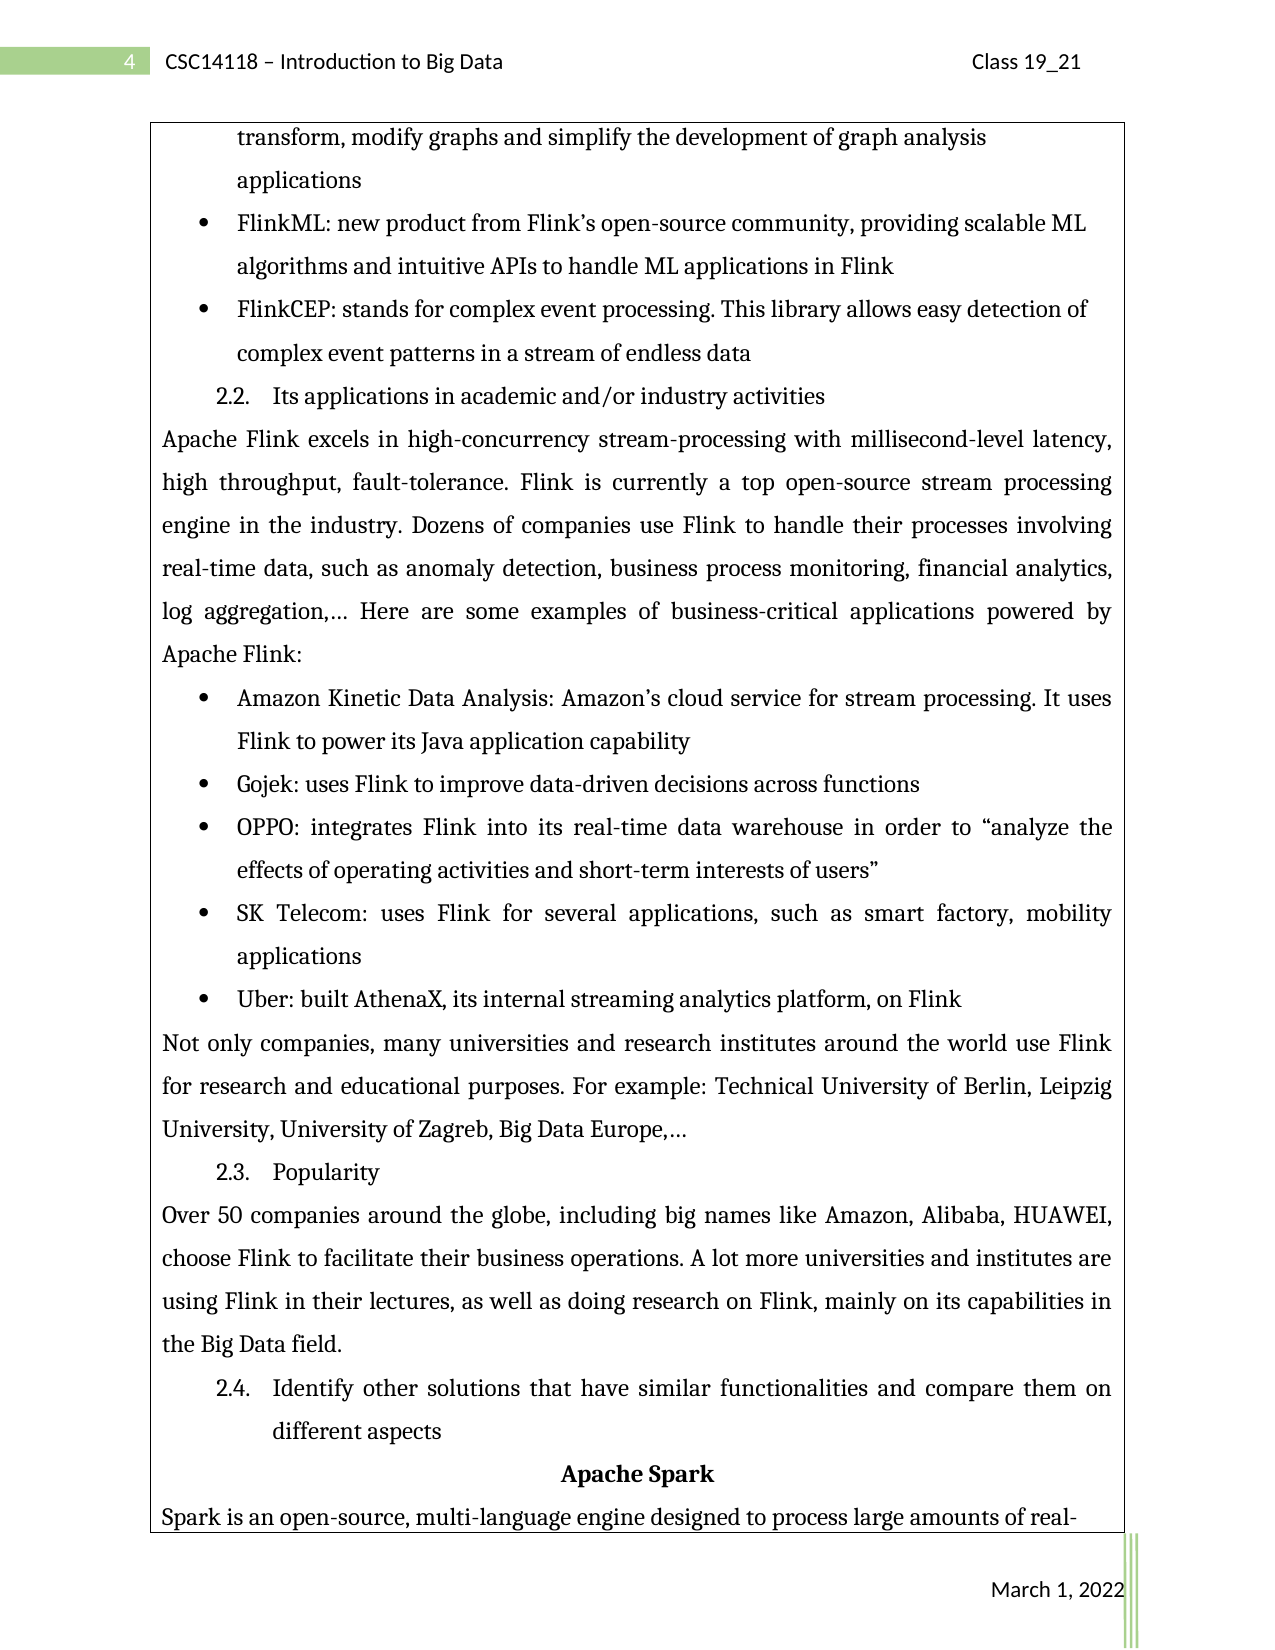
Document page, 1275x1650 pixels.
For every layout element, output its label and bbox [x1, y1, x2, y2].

table_header [151, 123, 1124, 1532]
